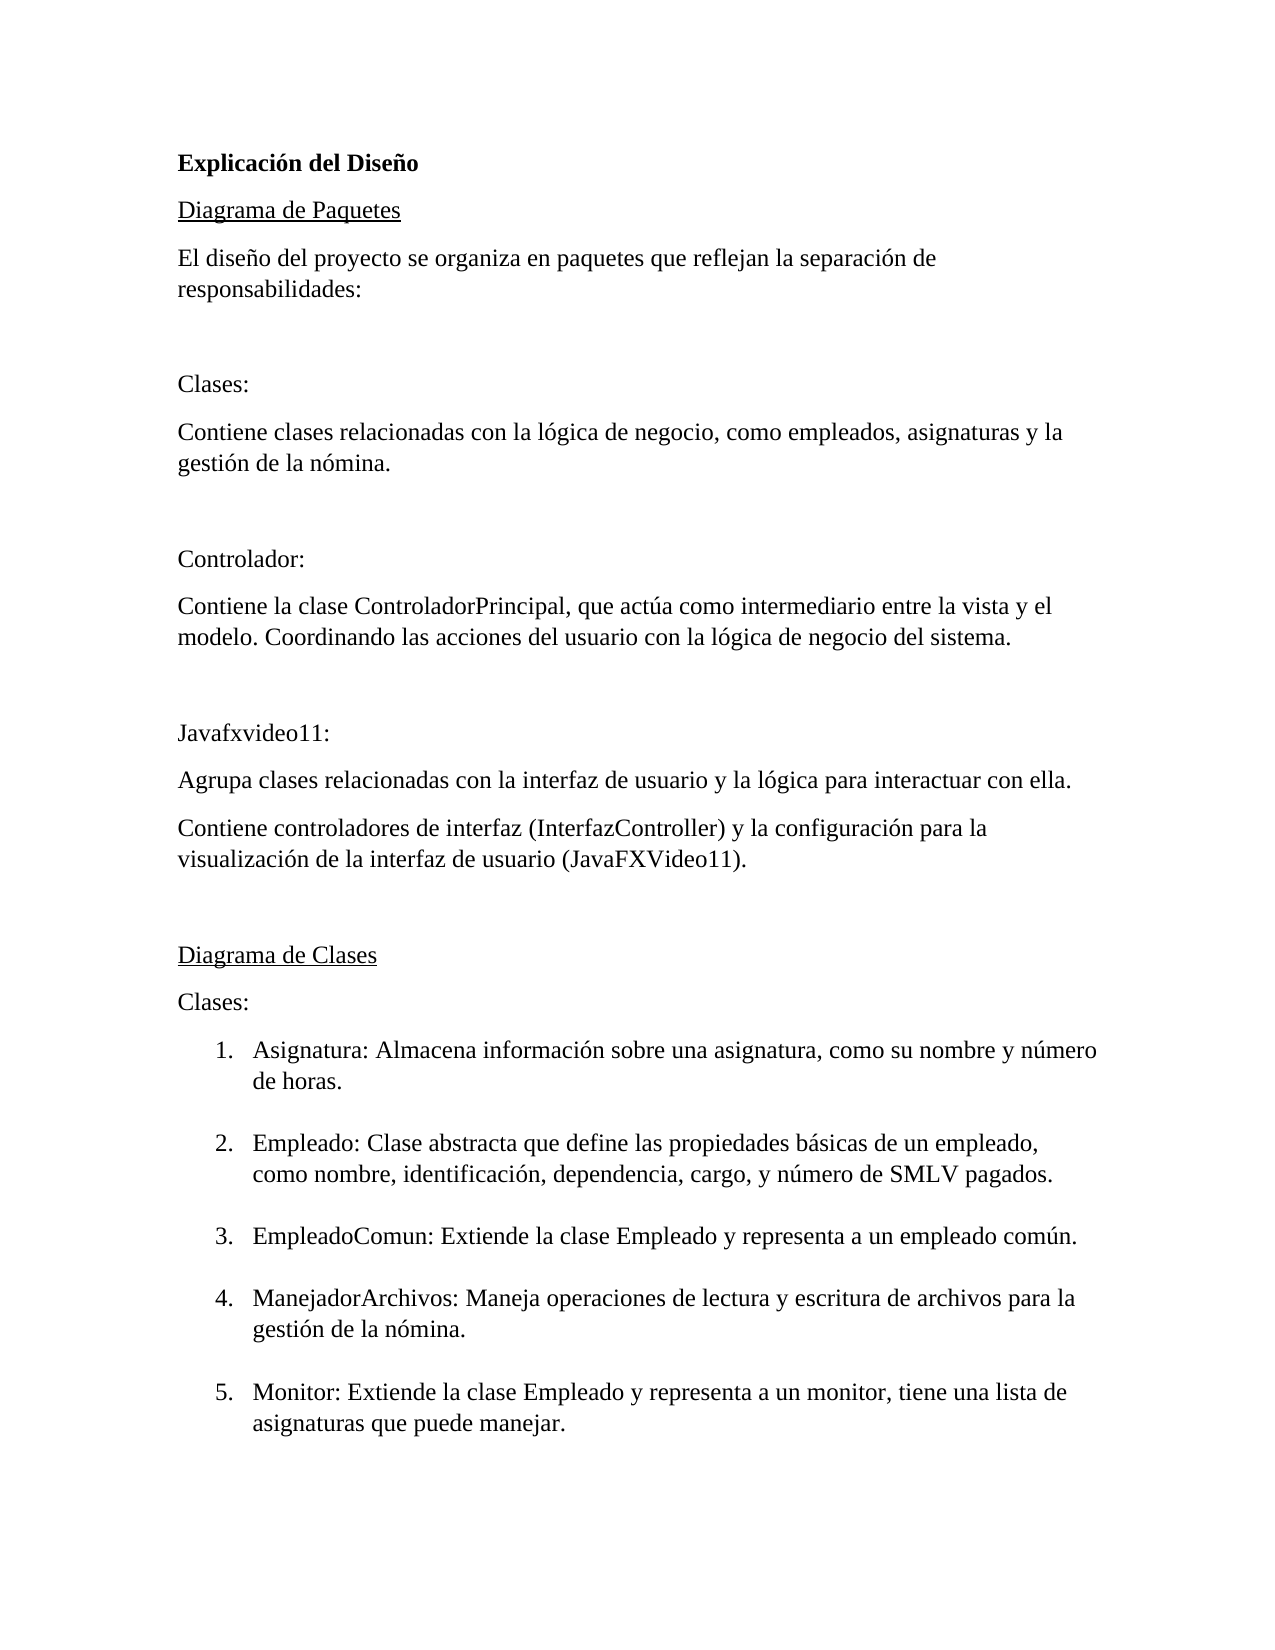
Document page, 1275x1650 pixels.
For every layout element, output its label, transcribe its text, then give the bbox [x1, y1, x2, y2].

text Contiene clases relacionadas con la lógica de negocio, como empleados, asignaturas y la gestión de la nómina. [177, 417, 1098, 477]
text Diagrama de Clases [177, 940, 1098, 968]
text El diseño del proyecto se organiza en paquetes que reflejan la separación de responsabilidades: [177, 243, 1098, 303]
text Agrupa clases relacionadas con la interfaz de usuario y la lógica para interactuar con ella. [177, 766, 1098, 794]
text Contiene controladores de interfaz (InterfazController) y la configuración para la visualización de la interfaz de usuario (JavaFXVideo11). [177, 813, 1098, 873]
list Empleado: Clase abstracta que define las propiedades básicas de un empleado, como nombre, identificación, dependencia, cargo, y número de SMLV pagados. [215, 1128, 1098, 1188]
text Clases: [177, 369, 1098, 398]
text Explicación del Diseño [177, 148, 1098, 176]
list Asignatura: Almacena información sobre una asignatura, como su nombre y número de horas. [215, 1035, 1098, 1095]
text Javafxvideo11: [177, 718, 1098, 747]
text Controlador: [177, 544, 1098, 572]
text Contiene la clase ControladorPrincipal, que actúa como intermediario entre la vista y el modelo. Coordinando las acciones del usuario con la lógica de negocio del sistema. [177, 591, 1098, 651]
list Monitor: Extiende la clase Empleado y representa a un monitor, tiene una lista de asignaturas que puede manejar. [215, 1377, 1098, 1436]
text Clases: [177, 987, 1098, 1016]
list ManejadorArchivos: Maneja operaciones de lectura y escritura de archivos para la gestión de la nómina. [215, 1283, 1098, 1343]
list EmpleadoComun: Extiende la clase Empleado y representa a un empleado común. [215, 1221, 1098, 1250]
text Diagrama de Paquetes [177, 195, 1098, 224]
